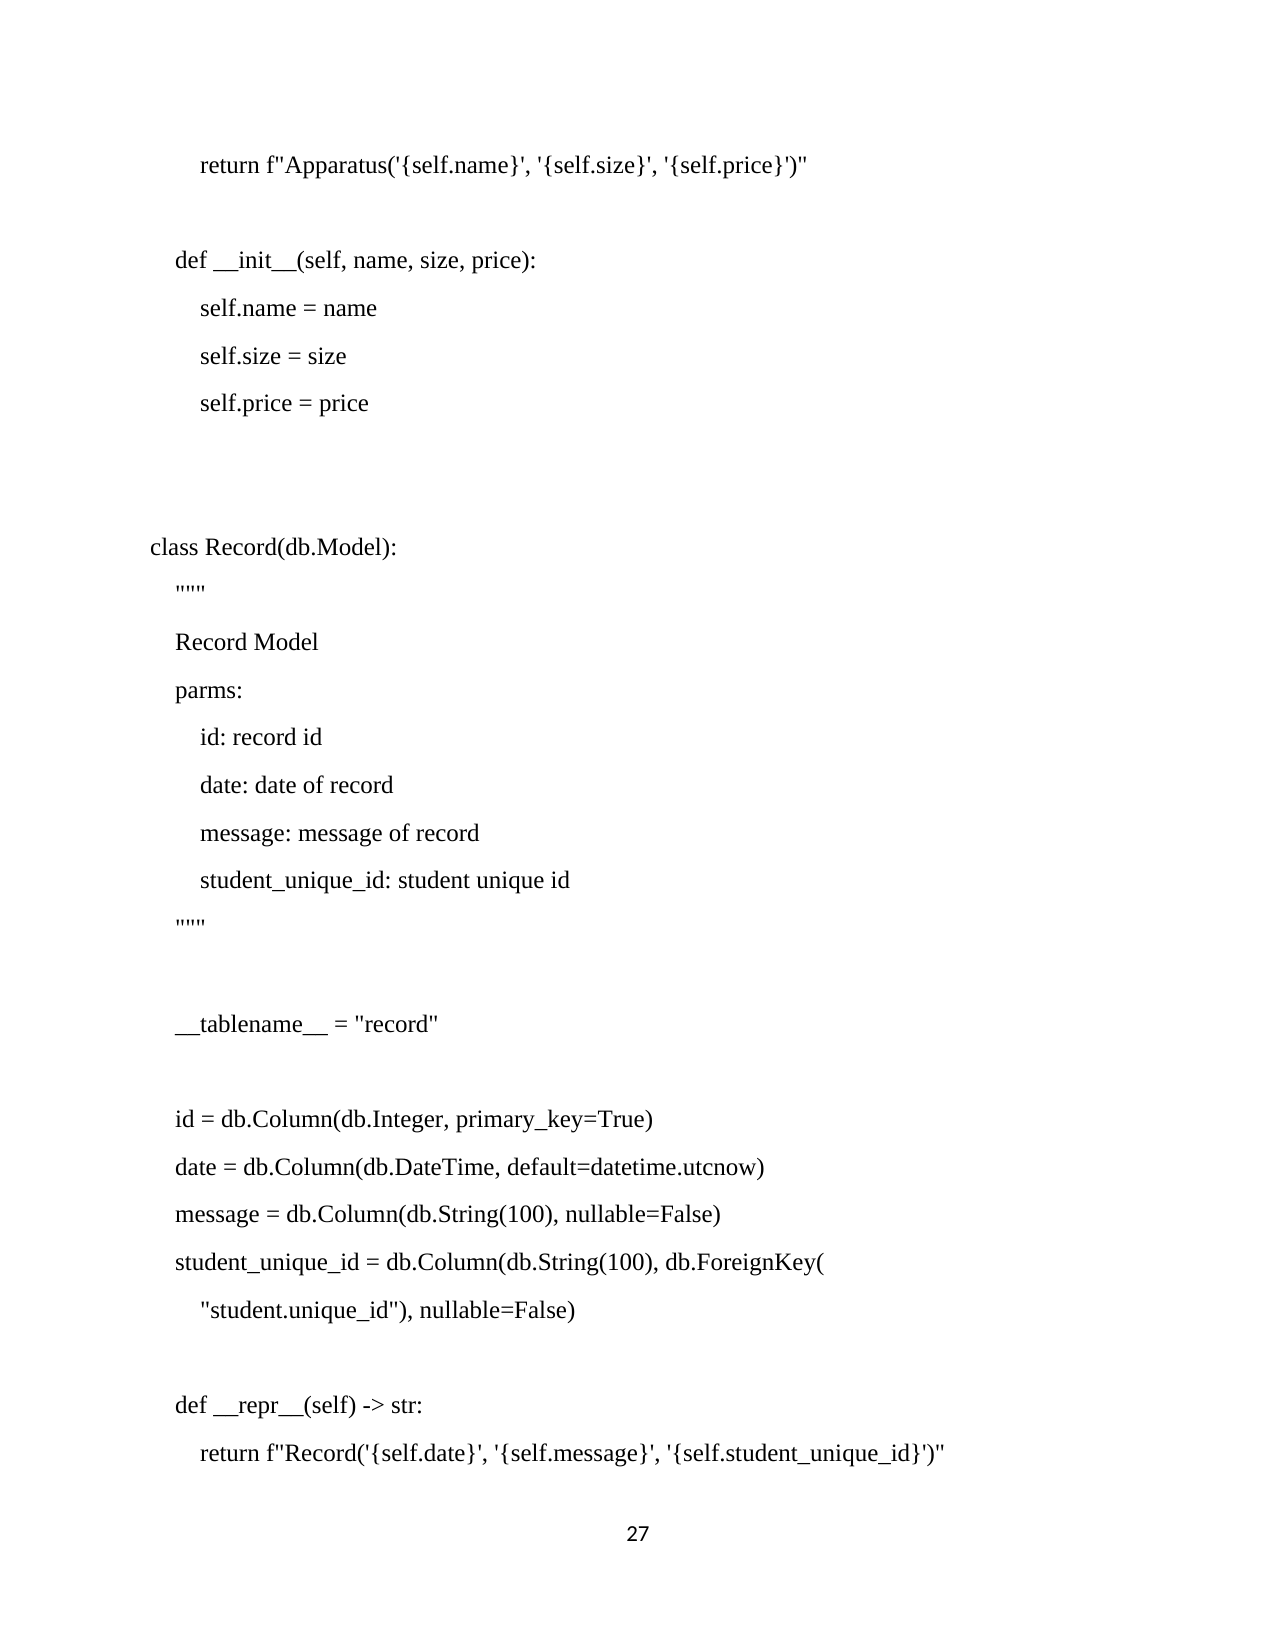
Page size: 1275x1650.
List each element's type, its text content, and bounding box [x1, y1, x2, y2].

text self.size = size [150, 341, 1125, 369]
text "student.unique_id"), nullable=False) [150, 1295, 1125, 1324]
text """ [150, 913, 1125, 942]
text parms: [150, 675, 1125, 703]
text date = db.Column(db.DateTime, default=datetime.utcnow) [150, 1152, 1125, 1181]
text message = db.Column(db.String(100), nullable=False) [150, 1199, 1125, 1228]
text id: record id [150, 722, 1125, 751]
text student_unique_id = db.Column(db.String(100), db.ForeignKey( [150, 1247, 1125, 1276]
text class Record(db.Model): [150, 532, 1125, 560]
text return f"Record('{self.date}', '{self.message}', '{self.student_unique_id}')" [150, 1438, 1125, 1467]
text id = db.Column(db.Integer, primary_key=True) [150, 1104, 1125, 1133]
text return f"Apparatus('{self.name}', '{self.size}', '{self.price}')" [150, 150, 1125, 179]
text __tablename__ = "record" [150, 1009, 1125, 1037]
text date: date of record [150, 770, 1125, 799]
text Record Model [150, 627, 1125, 656]
text def __repr__(self) -> str: [150, 1390, 1125, 1419]
text def __init__(self, name, size, price): [150, 245, 1125, 274]
text self.price = price [150, 388, 1125, 417]
text """ [150, 579, 1125, 608]
text student_unique_id: student unique id [150, 866, 1125, 894]
text message: message of record [150, 818, 1125, 847]
text self.name = name [150, 293, 1125, 322]
